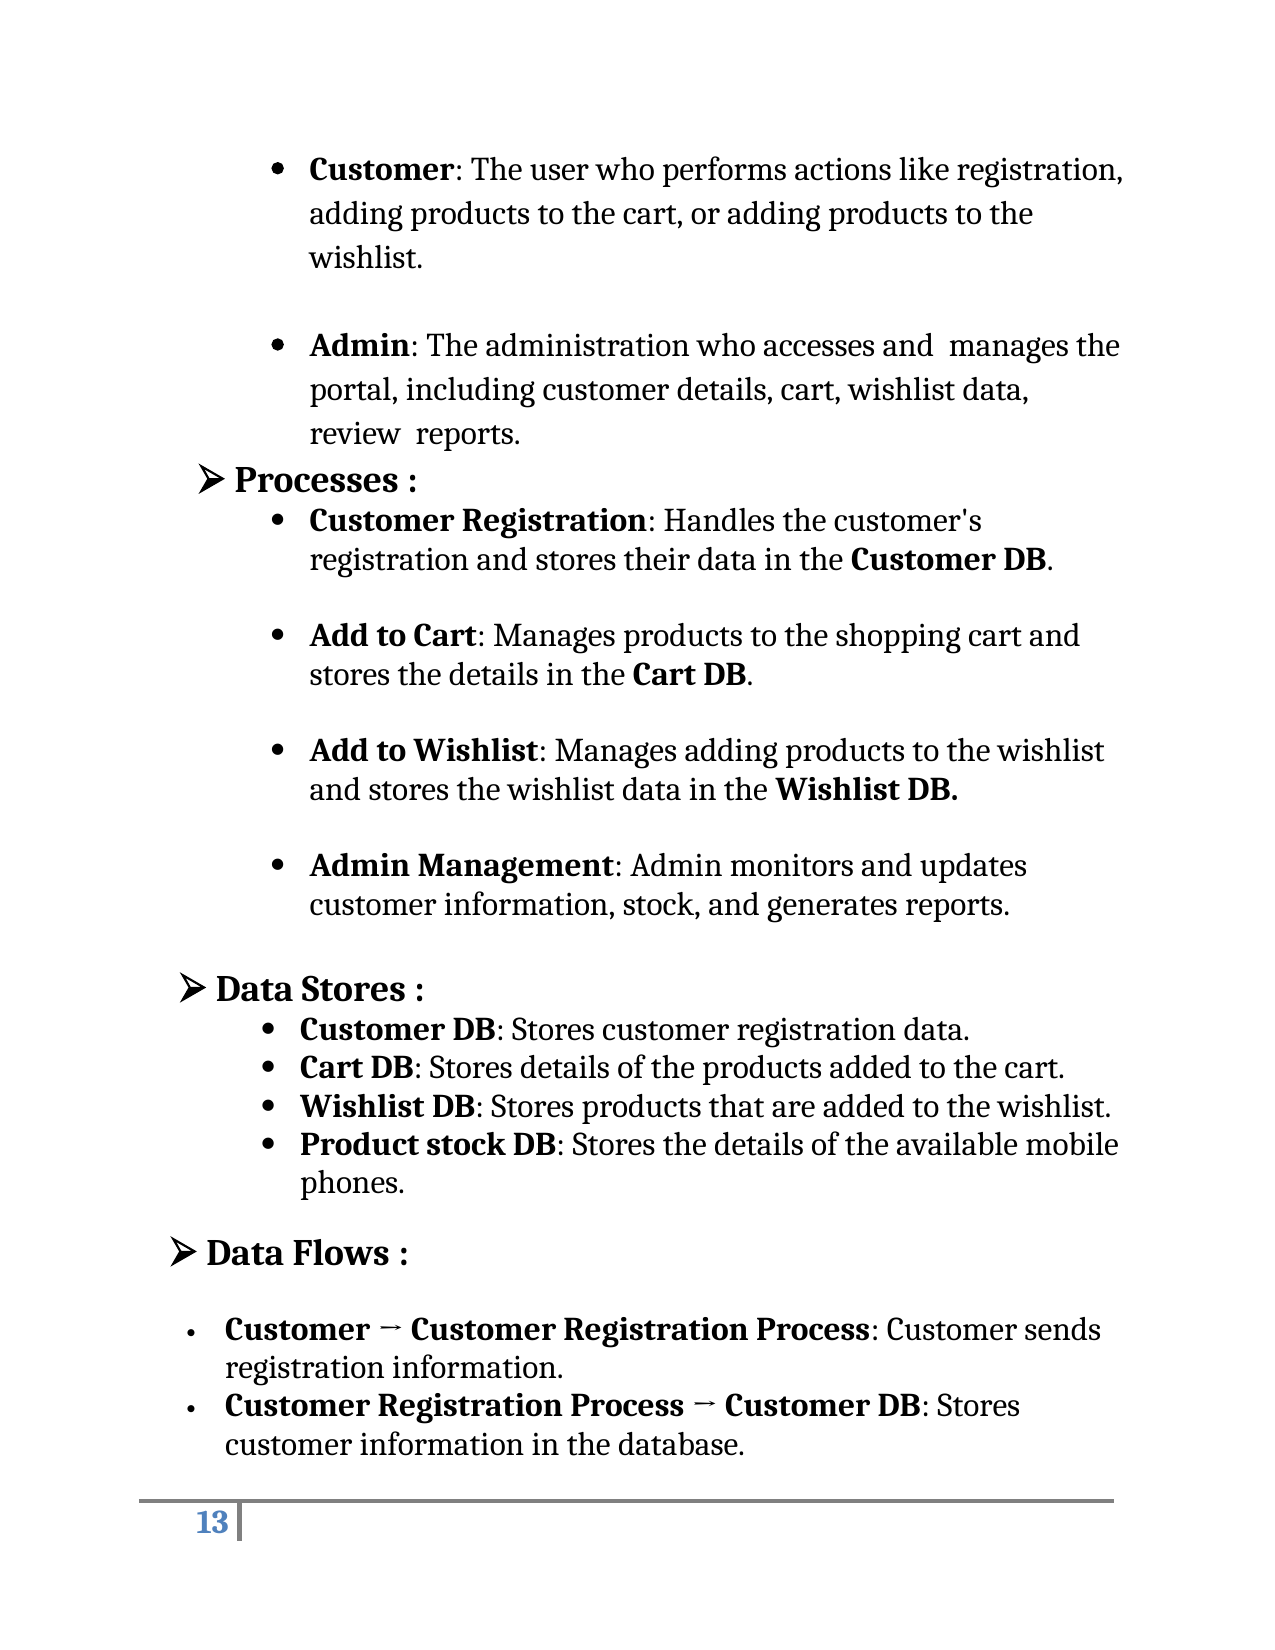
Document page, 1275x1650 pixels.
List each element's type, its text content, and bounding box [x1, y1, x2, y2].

list Customer → Customer Registration Process: Customer sends registration information. [187, 1310, 1125, 1387]
list Add to Wishlist: Manages adding products to the wishlist and stores the wishlist data in the Wishlist DB. [272, 732, 1125, 808]
list Customer Registration Process → Customer DB: Stores customer information in the database. [187, 1387, 1125, 1463]
list Add to Cart: Manages products to the shopping cart and stores the details in the Cart DB. [272, 617, 1125, 693]
list Customer Registration: Handles the customer's registration and stores their data in the Customer DB. [272, 502, 1125, 578]
subtitle Data Flows : [169, 1231, 1125, 1274]
list Customer: The user who performs actions like registration, adding products to the cart, or adding products to the wishlist. [272, 150, 1125, 276]
list Processes : [197, 458, 1125, 502]
list Cart DB: Stores details of the products added to the cart. [262, 1049, 1125, 1087]
list Admin Management: Admin monitors and updates customer information, stock, and generates reports. [272, 847, 1125, 923]
list Product stock DB: Stores the details of the available mobile phones. [262, 1125, 1125, 1202]
list Customer DB: Stores customer registration data. [262, 1010, 1125, 1049]
list Admin: The administration who accesses and manages the portal, including customer details, cart, wishlist data, review reports. [272, 326, 1125, 453]
list Wishlist DB: Stores products that are added to the wishlist. [262, 1087, 1125, 1125]
list Data Stores : [178, 967, 1125, 1010]
